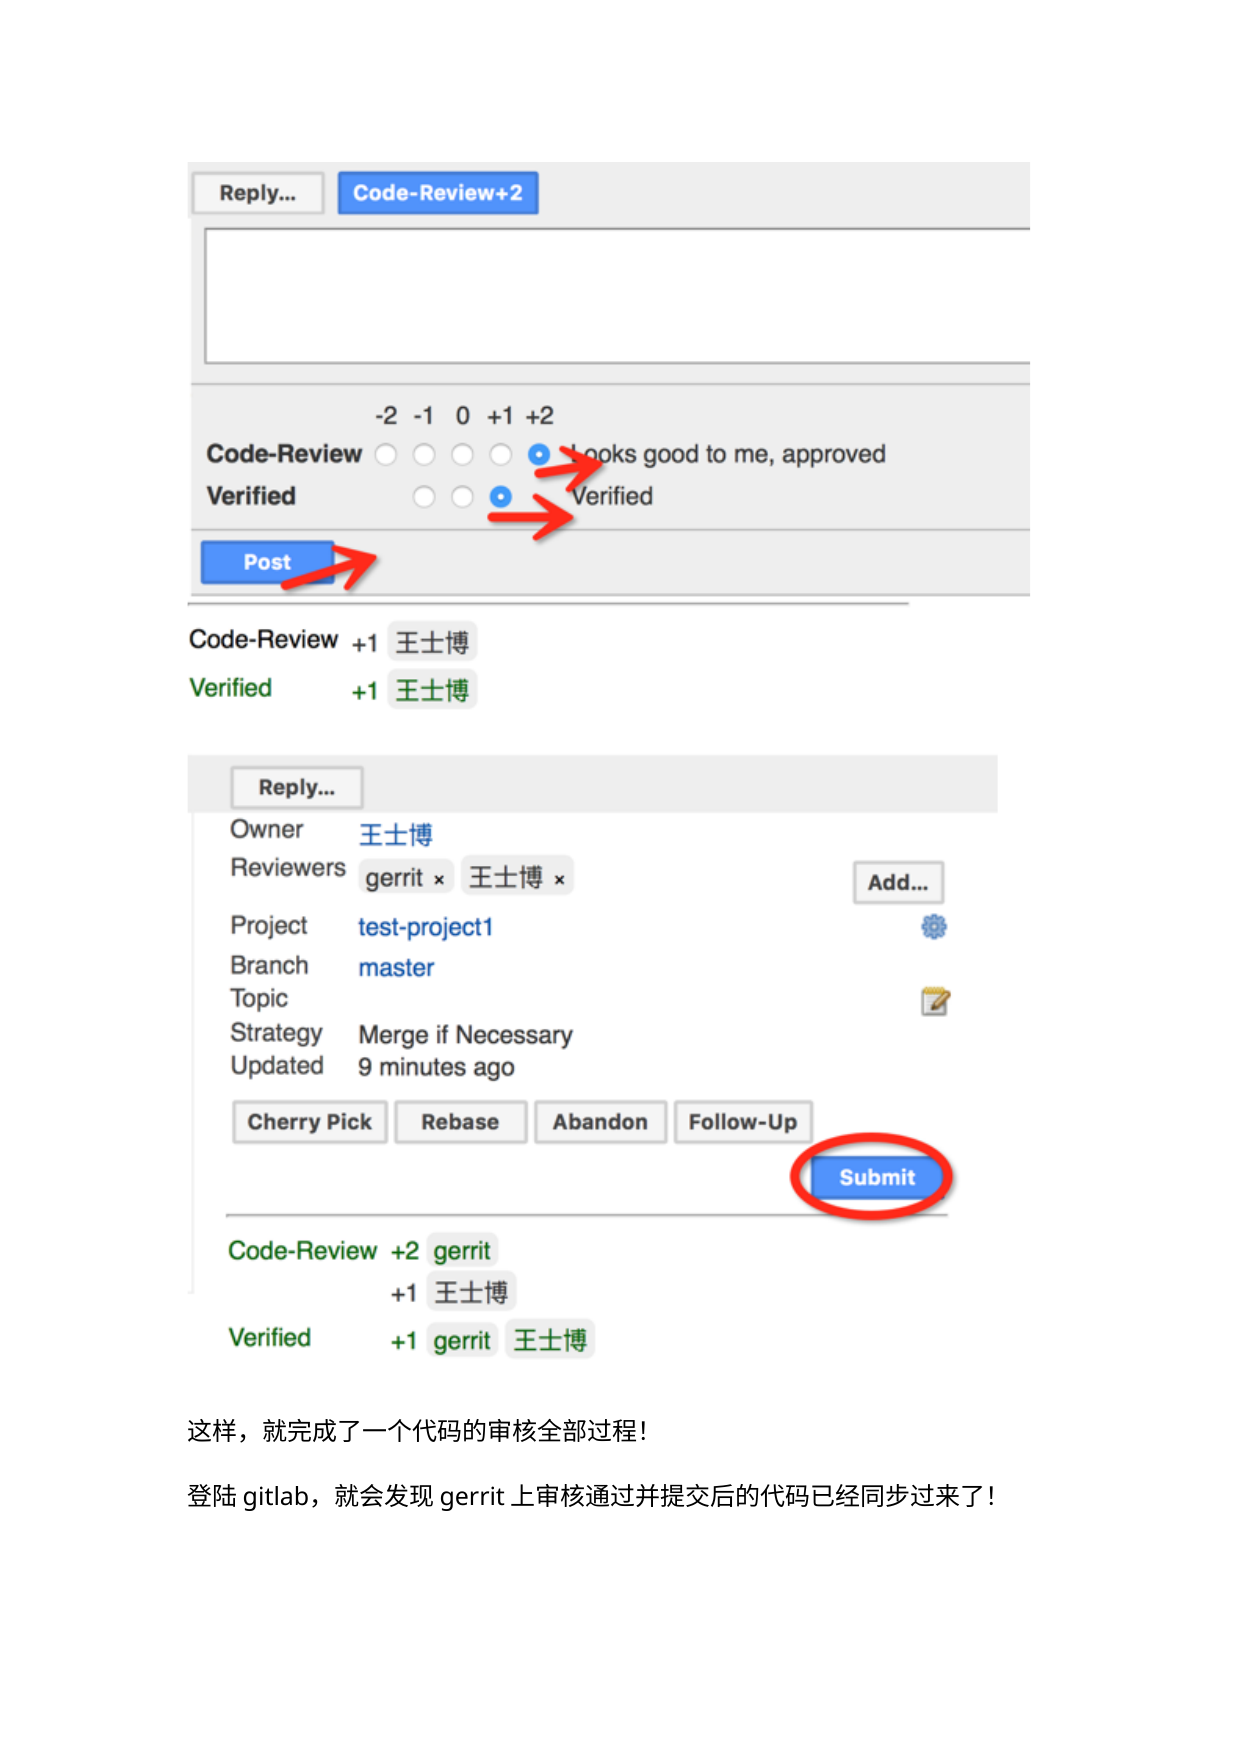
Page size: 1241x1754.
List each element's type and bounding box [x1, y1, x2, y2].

picture [187, 747, 998, 1396]
text [187, 162, 1053, 1559]
picture [187, 162, 1030, 722]
